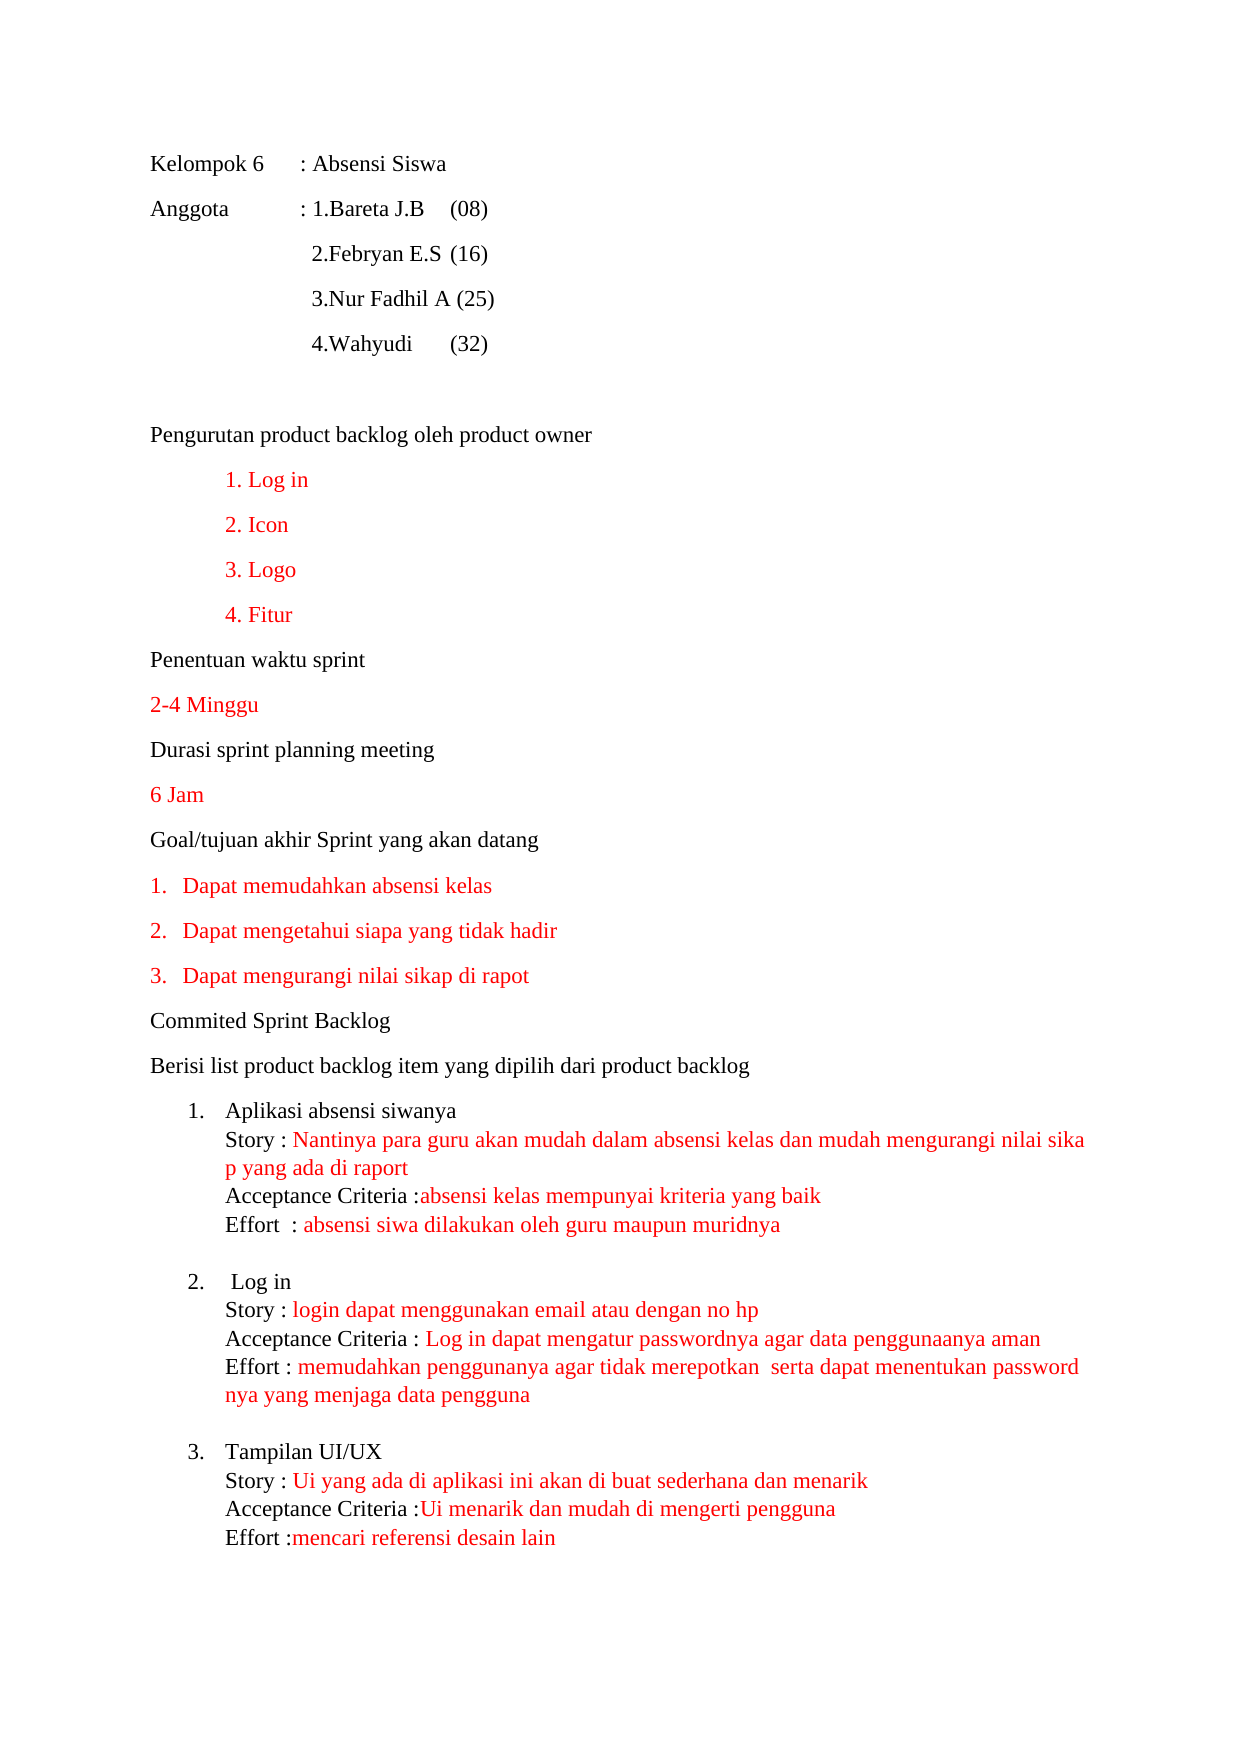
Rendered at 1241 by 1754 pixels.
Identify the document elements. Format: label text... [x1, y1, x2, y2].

text Anggota : 1.Bareta J.B (08) [150, 195, 1090, 221]
text Pengurutan product backlog oleh product owner [150, 421, 1090, 447]
list Story : Ui yang ada di aplikasi ini akan di buat sederhana dan menarik [225, 1467, 1090, 1493]
list Acceptance Criteria :absensi kelas mempunyai kriteria yang baik [225, 1182, 1090, 1209]
list Dapat memudahkan absensi kelas [150, 872, 1090, 898]
list Effort : memudahkan penggunanya agar tidak merepotkan serta dapat menentukan passwordnya yang menjaga data pengguna [225, 1353, 1090, 1408]
list Effort :mencari referensi desain lain [225, 1524, 1090, 1550]
text Kelompok 6 : Absensi Siswa [150, 150, 1090, 176]
text 2.Febryan E.S (16) [150, 240, 1090, 267]
text Commited Sprint Backlog [150, 1007, 1090, 1033]
list Story : login dapat menggunakan email atau dengan no hp [225, 1296, 1090, 1323]
list Acceptance Criteria : Log in dapat mengatur passwordnya agar data penggunaanya aman [225, 1325, 1090, 1351]
text 6 Jam [150, 781, 1090, 808]
list Aplikasi absensi siwanya [187, 1097, 1090, 1123]
text 4.Wahyudi (32) [150, 330, 1090, 357]
list Log in [187, 1268, 1090, 1294]
list Dapat mengetahui siapa yang tidak hadir [150, 917, 1090, 943]
text Durasi sprint planning meeting [150, 736, 1090, 763]
text Penentuan waktu sprint [150, 646, 1090, 672]
text 2-4 Minggu [150, 691, 1090, 718]
list Acceptance Criteria :Ui menarik dan mudah di mengerti pengguna [225, 1495, 1090, 1522]
text Goal/tujuan akhir Sprint yang akan datang [150, 827, 1090, 853]
list Story : Nantinya para guru akan mudah dalam absensi kelas dan mudah mengurangi nilai sikap yang ada di raport [225, 1126, 1090, 1180]
text Berisi list product backlog item yang dipilih dari product backlog [150, 1052, 1090, 1078]
list Tampilan UI/UX [187, 1438, 1090, 1465]
list Dapat mengurangi nilai sikap di rapot [150, 962, 1090, 988]
text 3. Logo [150, 556, 1090, 582]
list Effort : absensi siwa dilakukan oleh guru maupun muridnya [225, 1211, 1090, 1237]
text 3.Nur Fadhil A (25) [150, 285, 1090, 312]
text 2. Icon [150, 511, 1090, 537]
text 4. Fitur [150, 601, 1090, 627]
text 1. Log in [150, 466, 1090, 492]
